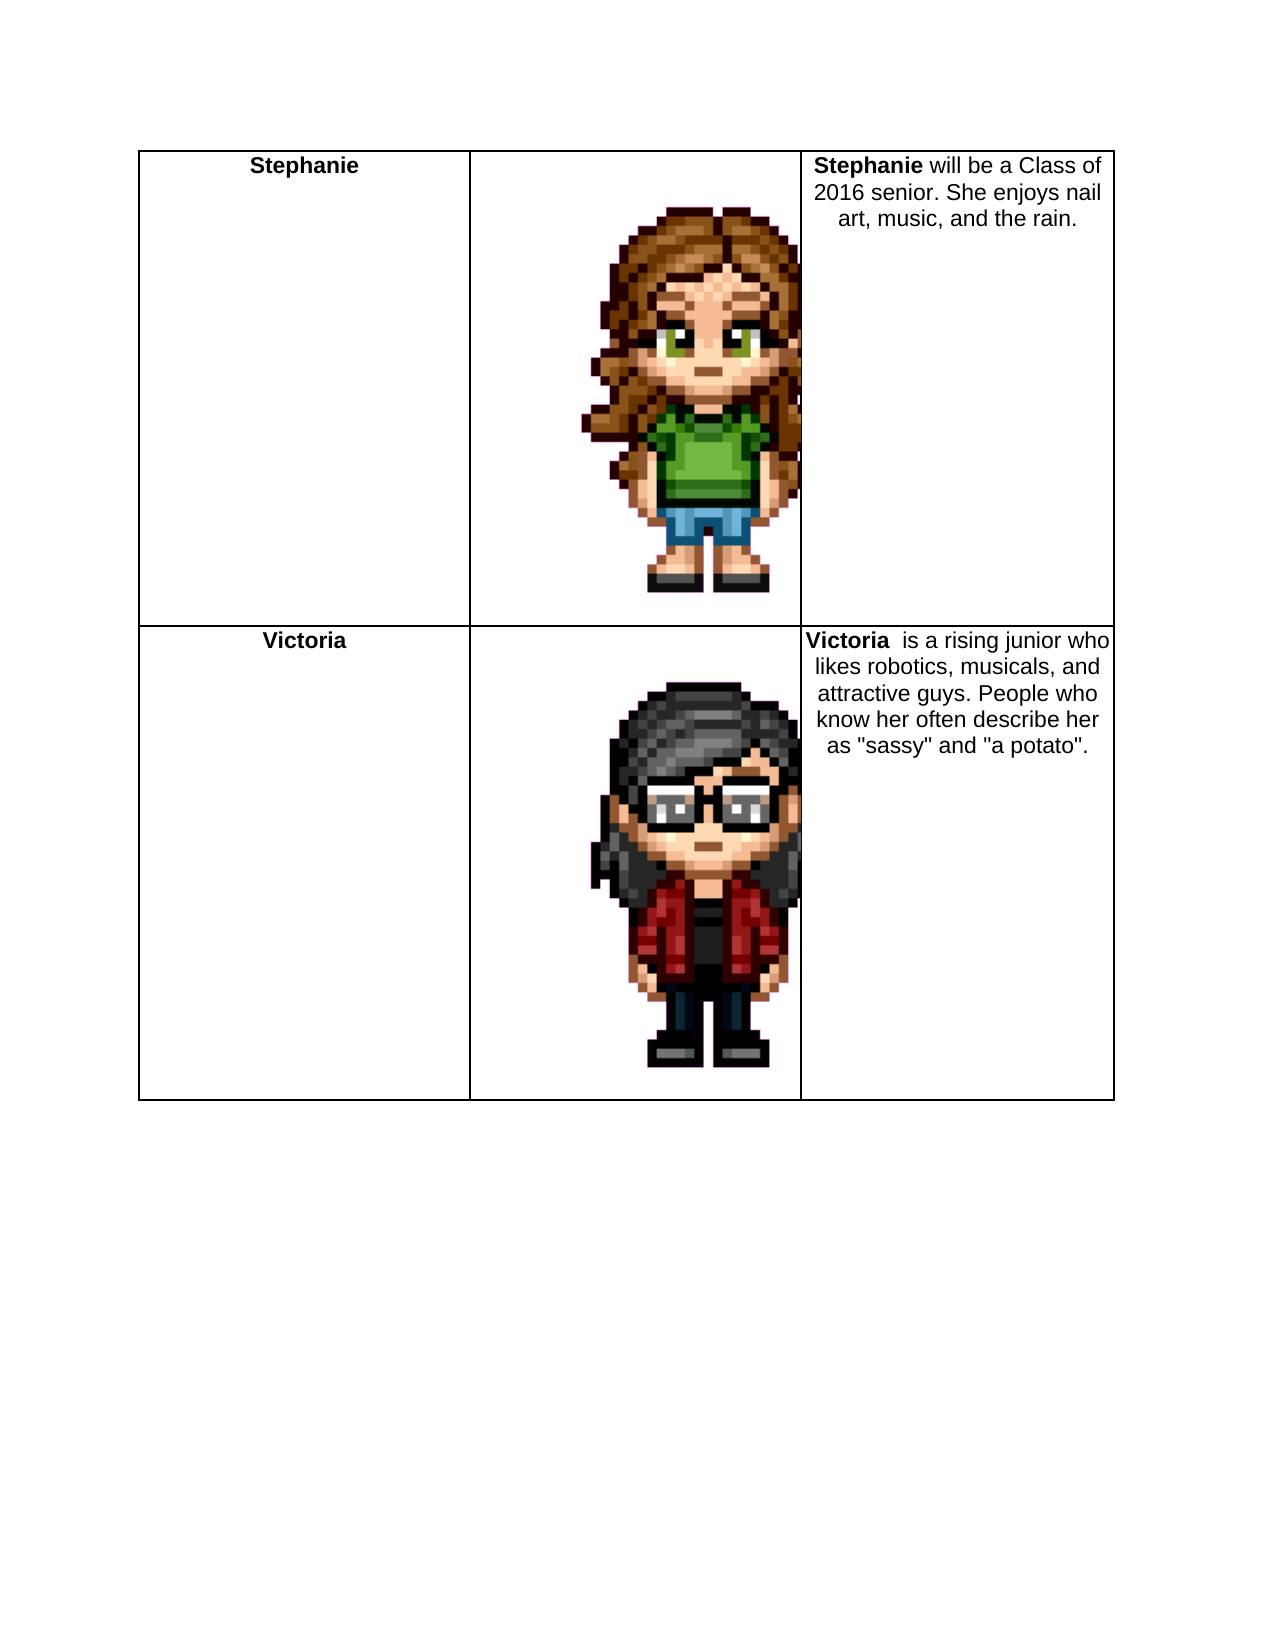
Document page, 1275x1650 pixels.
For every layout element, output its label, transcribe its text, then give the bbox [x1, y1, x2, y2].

table_cell Stephanie [140, 152, 469, 625]
table_cell Stephanie will be a Class of 2016 senior. She enjoys nail art, music, and the rain. [802, 152, 1113, 625]
table_cell Victoria [140, 627, 469, 1099]
table_cell [471, 621, 800, 625]
picture [469, 626, 802, 1096]
table_cell Victoria is a rising junior who likes robotics, musicals, and attractive guys. People who know her often describe her as "sassy" and "a potato". [802, 627, 1113, 1099]
picture [469, 152, 802, 621]
